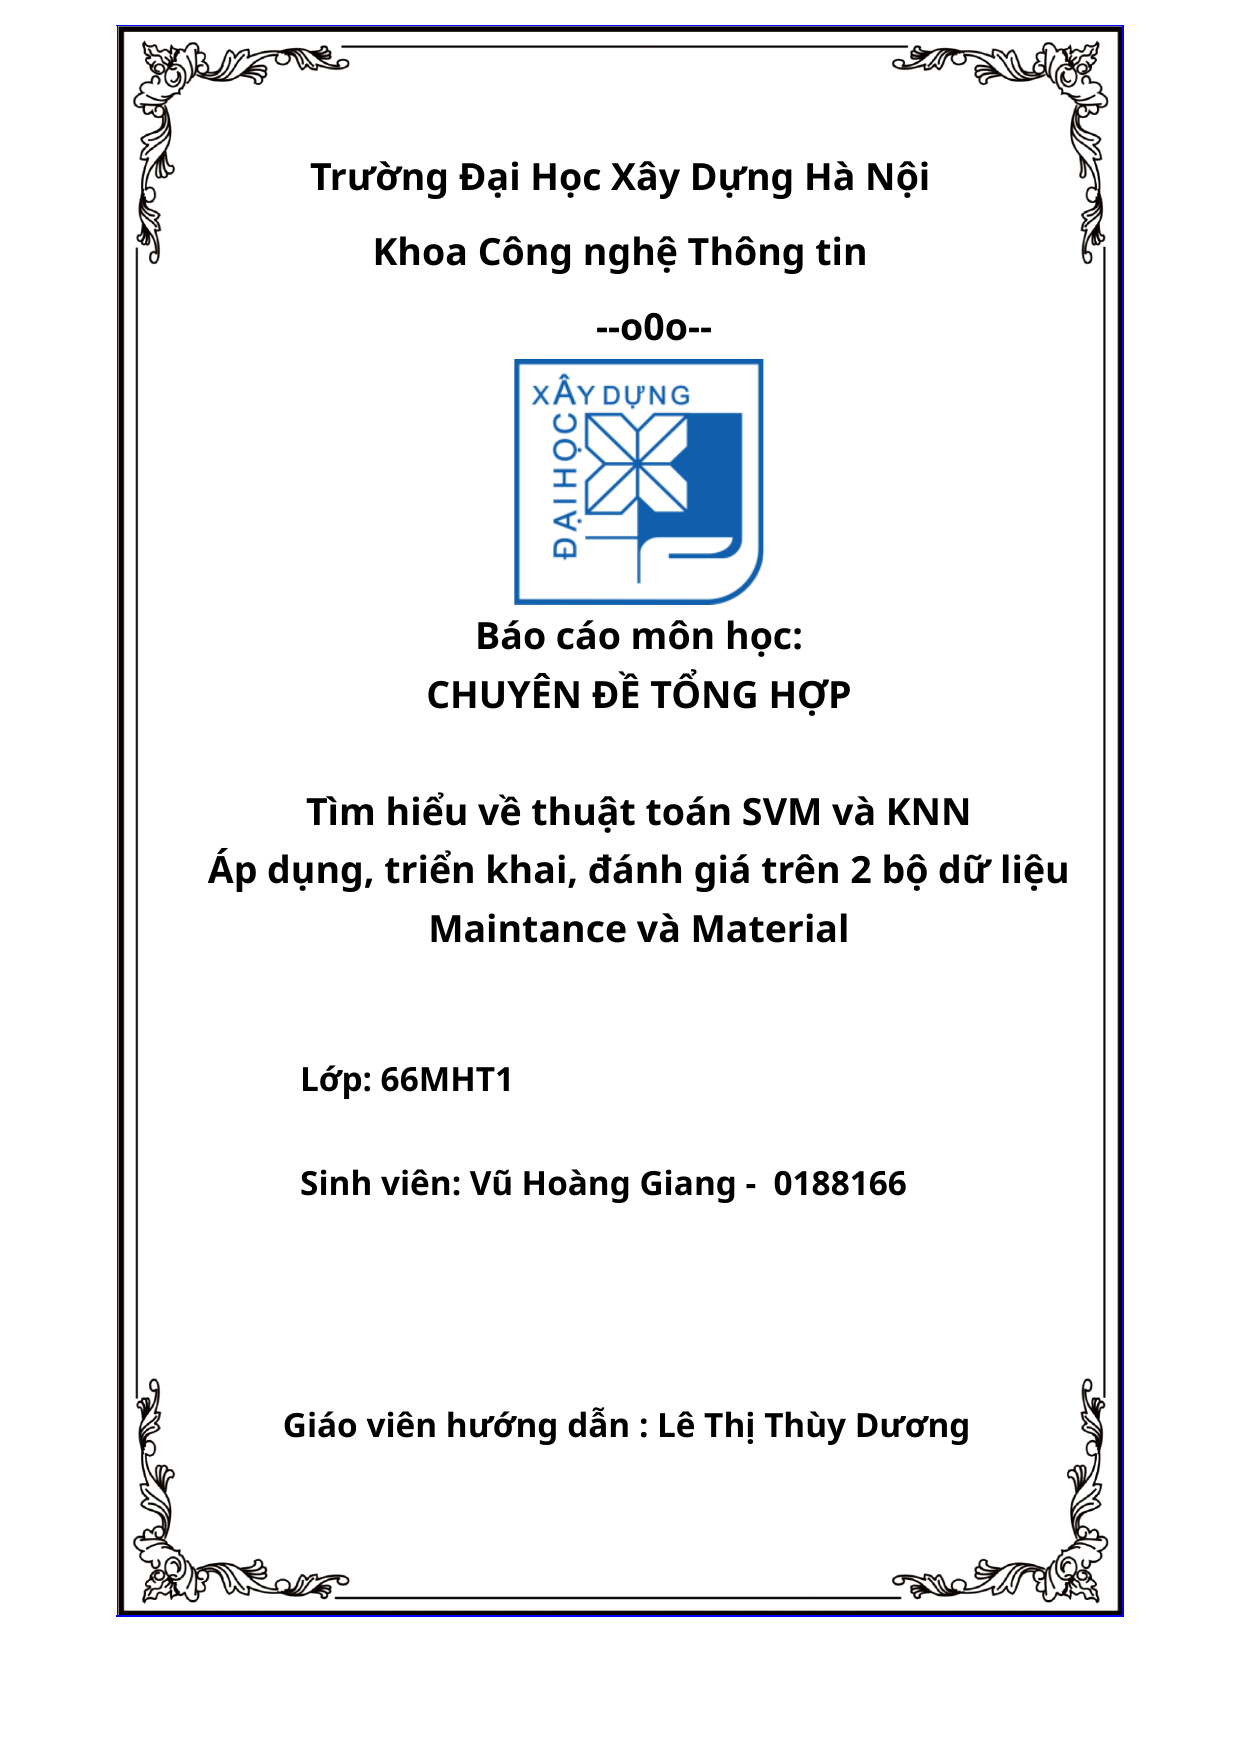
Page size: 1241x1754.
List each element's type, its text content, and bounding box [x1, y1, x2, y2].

list Giáo viên hướng dẫn : Lê Thị Thùy Dương [187, 1402, 1090, 1448]
list Lớp: 66MHT1 [300, 1056, 1090, 1101]
text Trường Đại Học Xây Dựng Hà Nội [150, 150, 1090, 201]
list Sinh viên: Vũ Hoàng Giang - 0188166 [300, 1160, 1090, 1206]
list CHUYÊN ĐỀ TỔNG HỢP [187, 668, 1090, 719]
list Tìm hiểu về thuật toán SVM và KNN [187, 785, 1090, 836]
picture [118, 26, 1122, 1615]
list --o0o-- [187, 301, 1090, 352]
text Khoa Công nghệ Thông tin [150, 225, 1090, 276]
list Báo cáo môn học: [187, 609, 1090, 660]
list Áp dụng, triển khai, đánh giá trên 2 bộ dữ liệu Maintance và Material [187, 844, 1090, 953]
